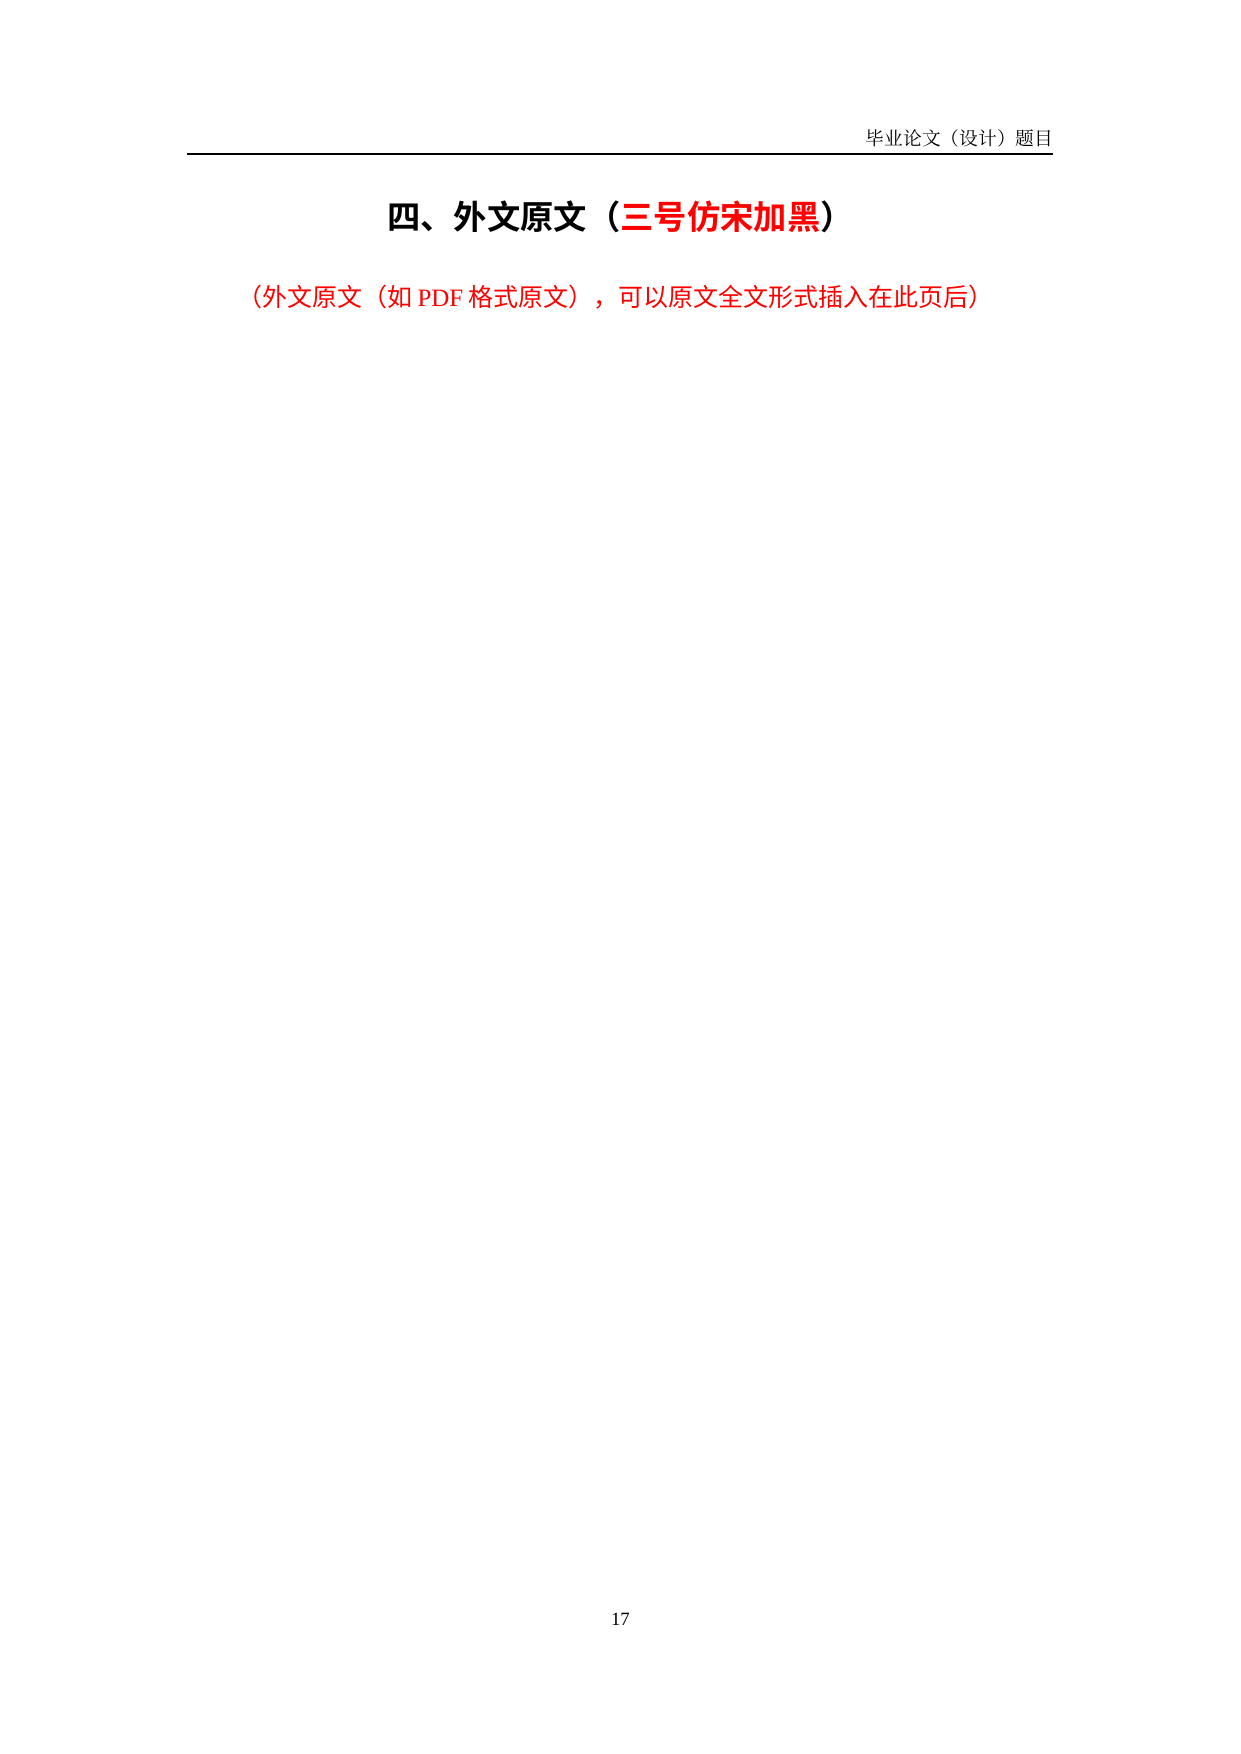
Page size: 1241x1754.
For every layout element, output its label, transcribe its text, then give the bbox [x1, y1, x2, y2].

text （外文原文（如PDF格式原文），可以原文全文形式插入在此页后） [187, 263, 1053, 328]
subtitle 四、外文原文（三号仿宋加黑） [187, 182, 1053, 247]
